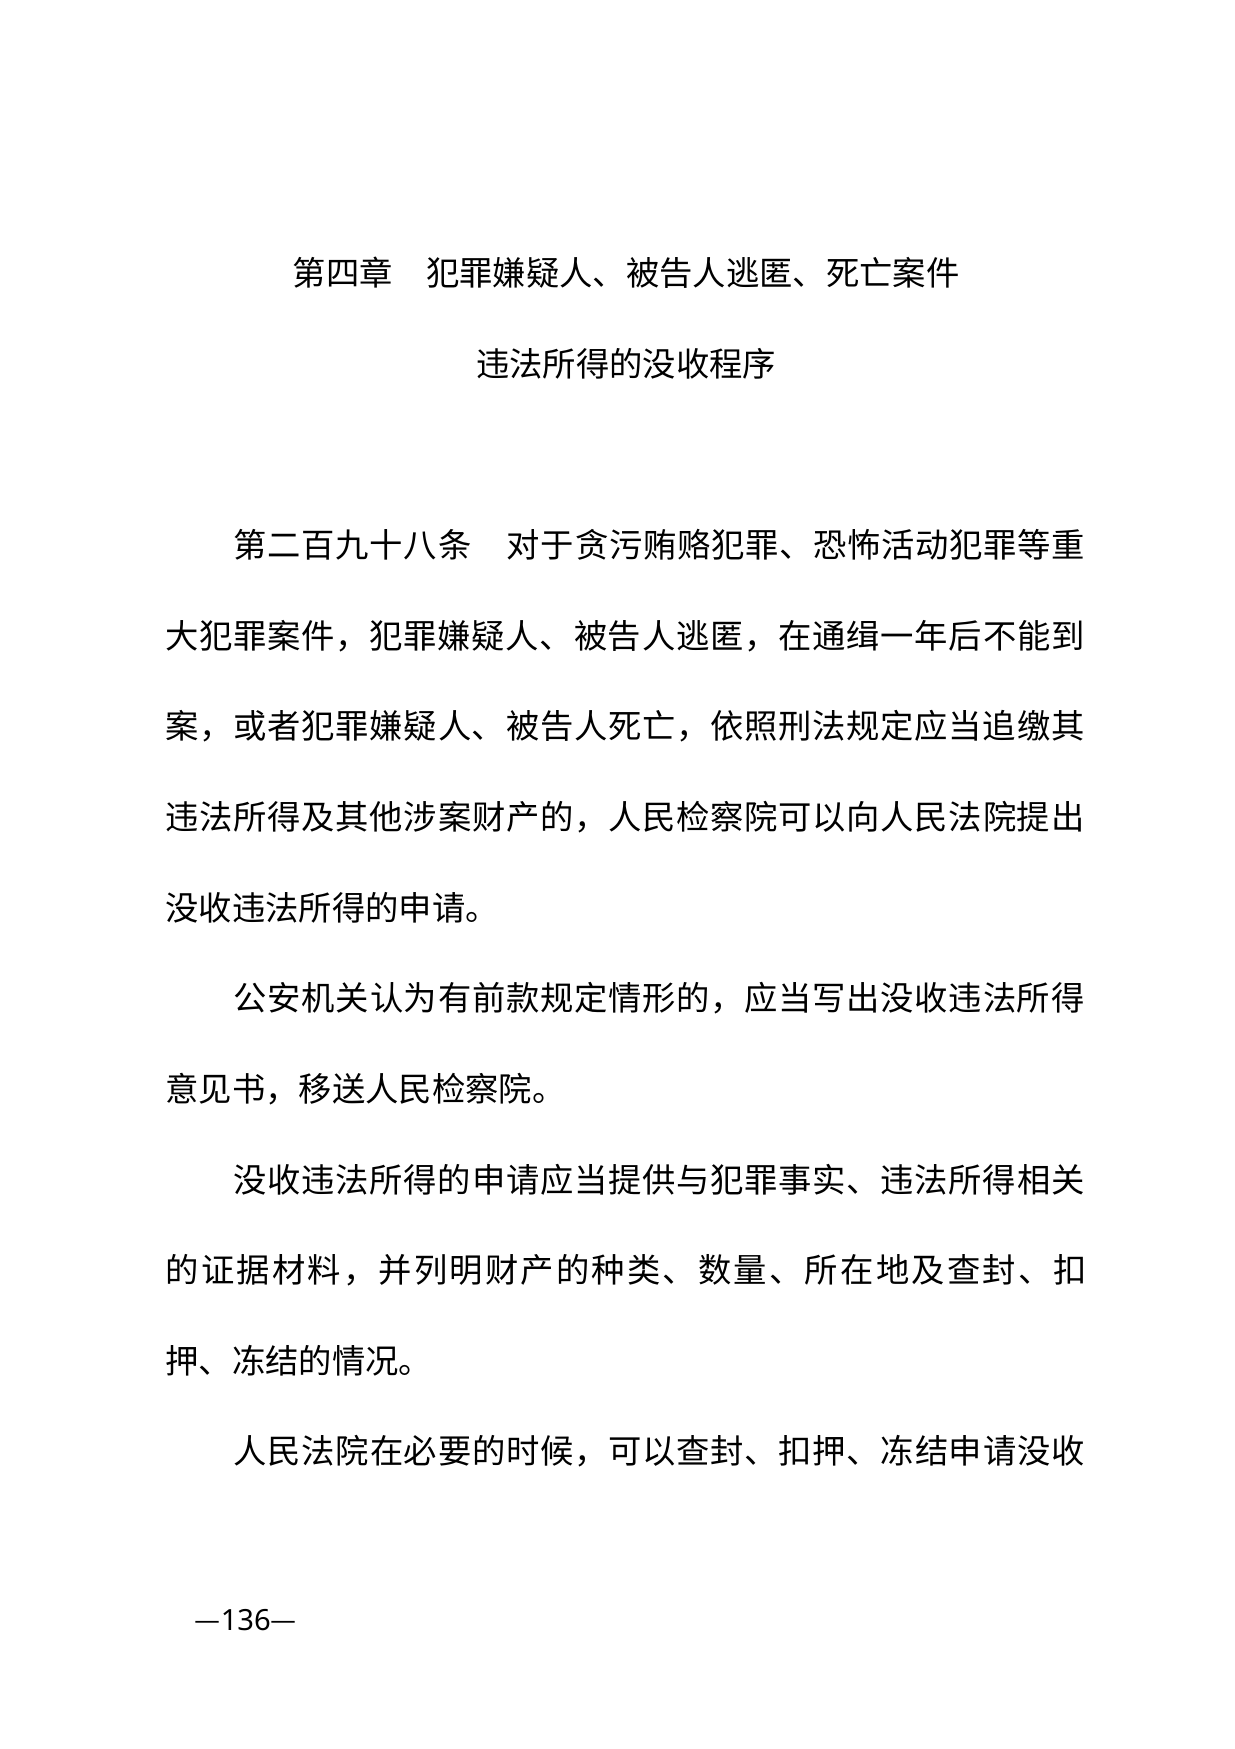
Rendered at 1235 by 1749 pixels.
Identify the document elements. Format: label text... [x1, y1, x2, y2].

text 没收违法所得的申请应当提供与犯罪事实、违法所得相关的证据材料，并列明财产的种类、数量、所在地及查封、扣押、冻结的情况。 [165, 1132, 1087, 1404]
text 第二百九十八条 对于贪污贿赂犯罪、恐怖活动犯罪等重大犯罪案件，犯罪嫌疑人、被告人逃匿，在通缉一年后不能到案，或者犯罪嫌疑人、被告人死亡，依照刑法规定应当追缴其违法所得及其他涉案财产的，人民检察院可以向人民法院提出没收违法所得的申请。 [165, 498, 1087, 951]
text 第四章 犯罪嫌疑人、被告人逃匿、死亡案件 [165, 226, 1087, 317]
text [165, 1404, 1087, 1495]
text 公安机关认为有前款规定情形的，应当写出没收违法所得意见书，移送人民检察院。 [165, 951, 1087, 1132]
text 违法所得的没收程序 [165, 317, 1087, 407]
